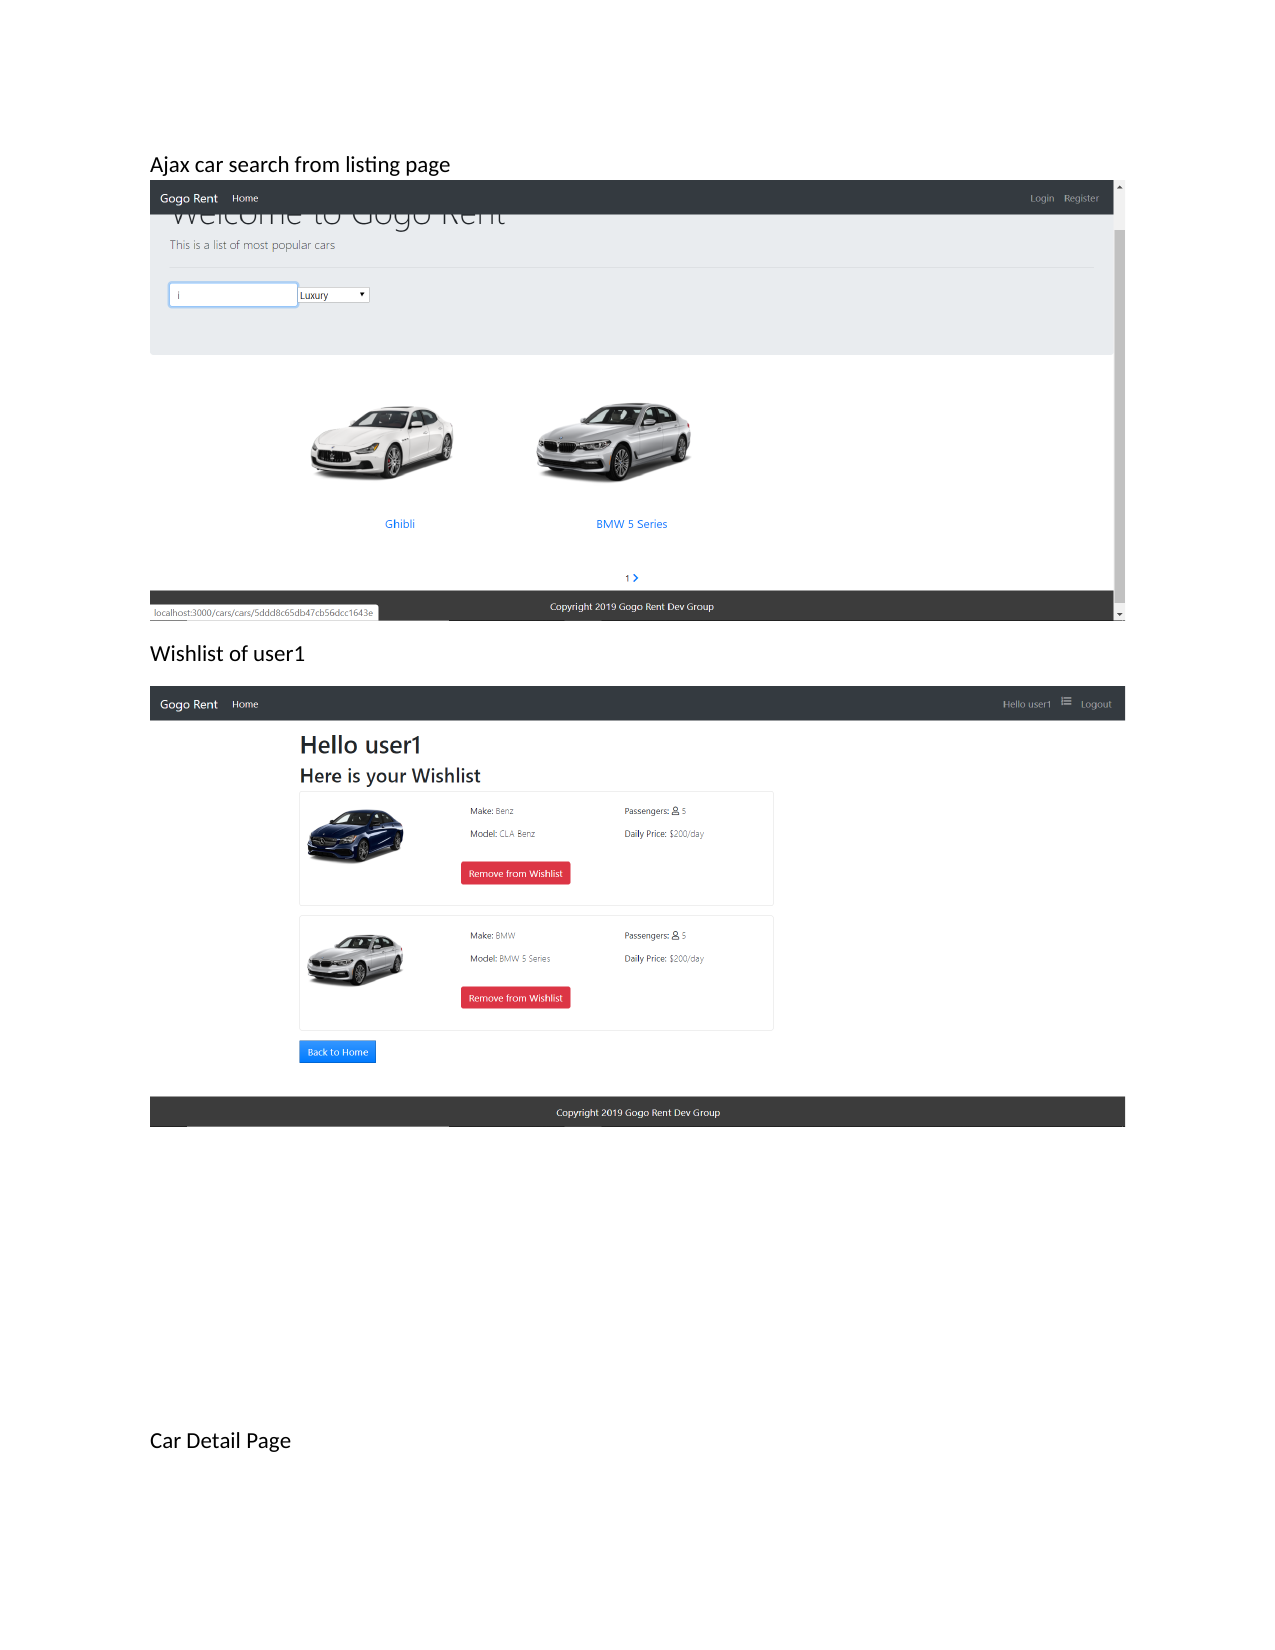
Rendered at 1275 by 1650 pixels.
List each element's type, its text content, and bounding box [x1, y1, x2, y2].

text Car Detail Page [150, 1427, 1125, 1455]
picture [150, 180, 1125, 621]
text Wishlist of user1 [150, 639, 1125, 667]
picture [150, 686, 1125, 1127]
text Ajax car search from listing page [150, 150, 1125, 180]
